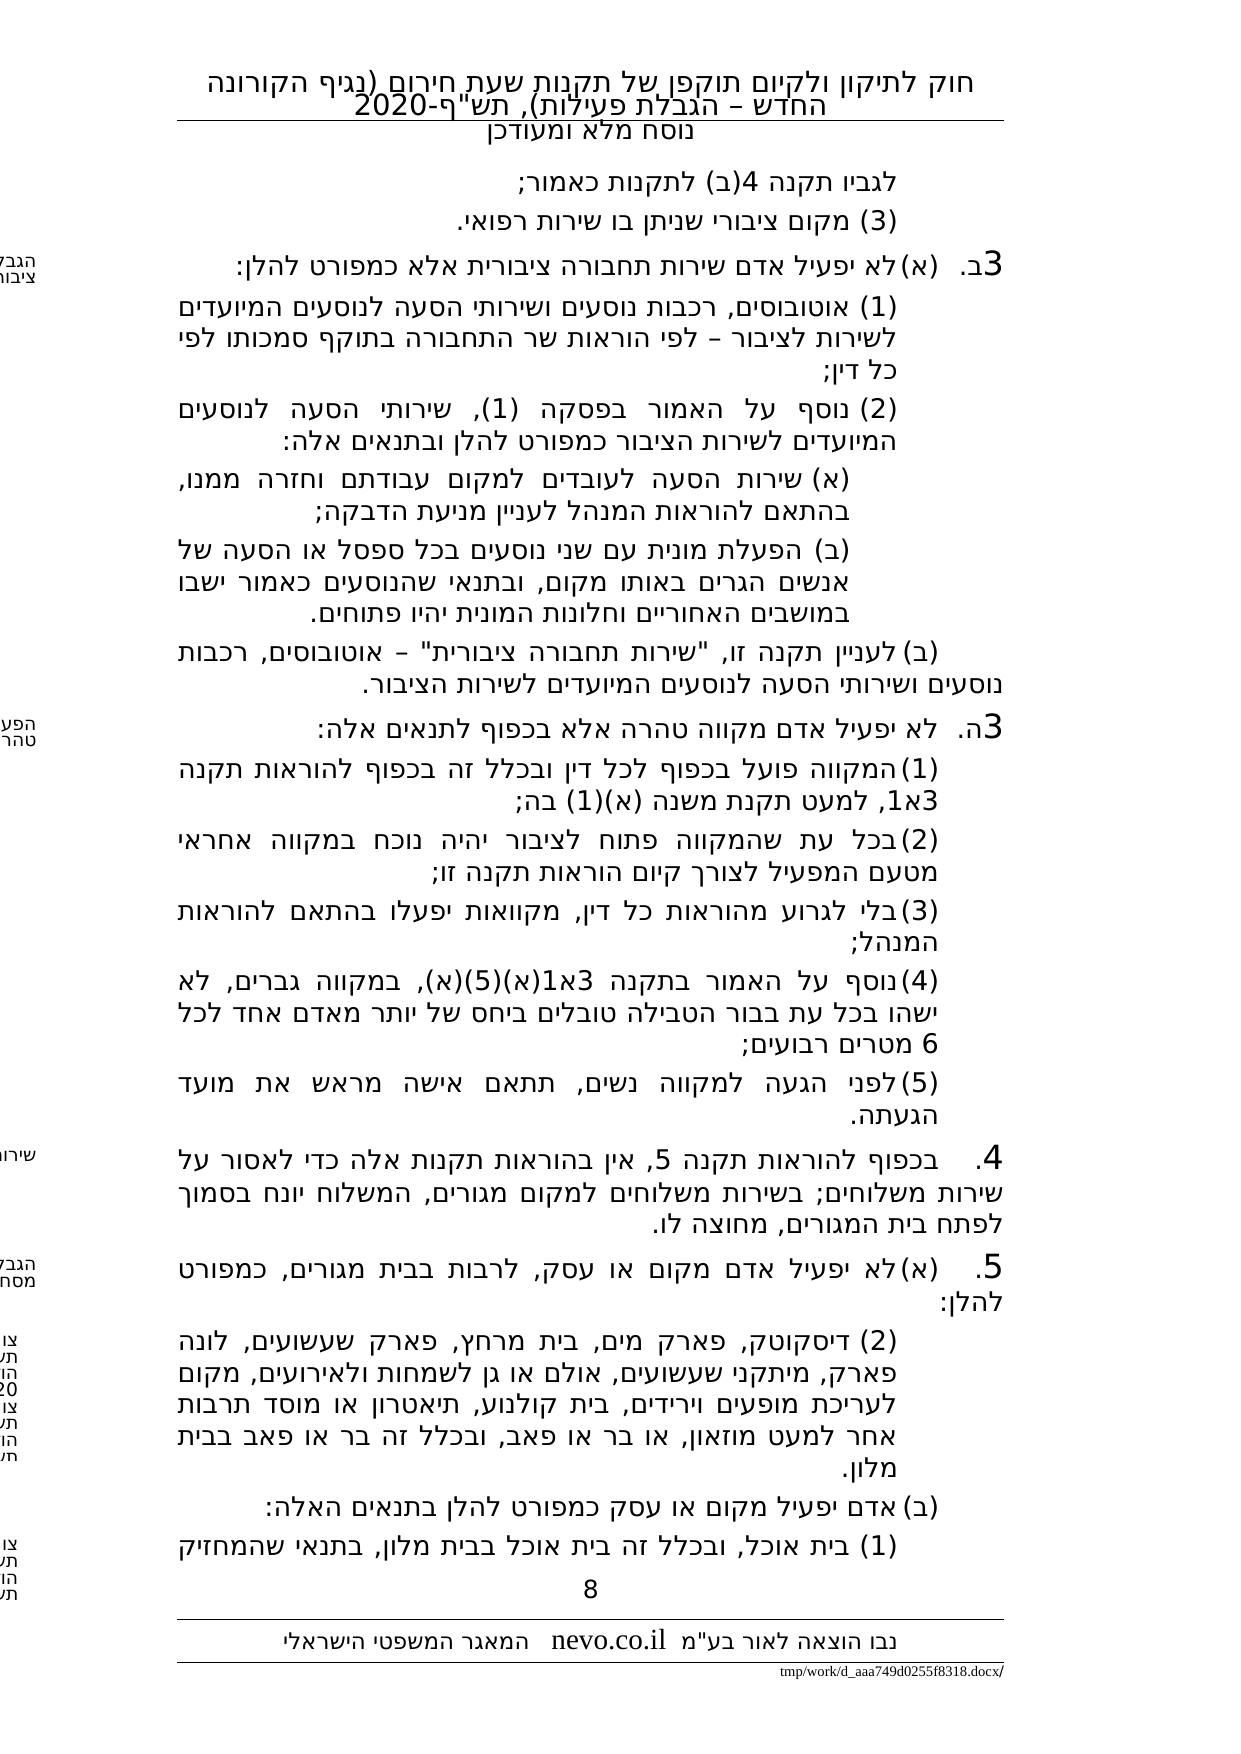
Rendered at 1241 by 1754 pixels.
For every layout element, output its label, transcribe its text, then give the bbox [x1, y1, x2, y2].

text 4. בכפוף להוראות תקנה 5, אין בהוראות תקנות אלה כדי לאסור על שירות משלוחים; בשירות משלוחים למקום מגורים, המשלוח יונח בסמוך לפתח בית המגורים, מחוצה לו. [177, 1138, 1004, 1240]
text (1) אוטובוסים, רכבות נוסעים ושירותי הסעה לנוסעים המיועדים לשירות לציבור – לפי הוראות שר התחבורה בתוקף סמכותו לפי כל דין; [177, 291, 898, 386]
text (2) דיסקוטק, פארק מים, בית מרחץ, פארק שעשועים, לונה פארק, מיתקני שעשועים, אולם או גן לשמחות ולאירועים, מקום לעריכת מופעים וירידים, בית קולנוע, תיאטרון או מוסד תרבות אחר למעט מוזאון, או בר או פאב, ובכלל זה בר או פאב בבית מלון. [177, 1326, 898, 1483]
text (3) מקום ציבורי שניתן בו שירות רפואי. [177, 206, 898, 237]
text (1) המקווה פועל בכפוף לכל דין ובכלל זה בכפוף להוראות תקנה 3א1, למעט תקנת משנה (א)(1) בה; [177, 754, 939, 817]
text (ב) לעניין תקנה זו, "שירות תחבורה ציבורית" – אוטובוסים, רכבות נוסעים ושירותי הסעה לנוסעים המיועדים לשירות הציבור. [177, 637, 1004, 700]
text (ב) הפעלת מונית עם שני נוסעים בכל ספסל או הסעה של אנשים הגרים באותו מקום, ובתנאי שהנוסעים כאמור ישבו במושבים האחוריים וחלונות המונית יהיו פתוחים. [177, 534, 851, 629]
text (ב) אדם יפעיל מקום או עסק כמפורט להלן בתנאים האלה: [177, 1491, 1004, 1523]
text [177, 167, 898, 198]
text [177, 1530, 898, 1562]
text (4) נוסף על האמור בתקנה 3א1(א)(5)(א), במקווה גברים, לא ישהו בכל עת בבור הטבילה טובלים ביחס של יותר מאדם אחד לכל 6 מטרים רבועים; [177, 966, 939, 1060]
text 5. (א) לא יפעיל אדם מקום או עסק, לרבות בבית מגורים, כמפורט להלן: [177, 1248, 1004, 1318]
text (א) שירות הסעה לעובדים למקום עבודתם וחזרה ממנו, בהתאם להוראות המנהל לעניין מניעת הדבקה; [177, 464, 851, 527]
text 3ב. (א) לא יפעיל אדם שירות תחבורה ציבורית אלא כמפורט להלן: [177, 245, 1004, 283]
text (2) בכל עת שהמקווה פתוח לציבור יהיה נוכח במקווה אחראי מטעם המפעיל לצורך קיום הוראות תקנה זו; [177, 824, 939, 887]
text (3) בלי לגרוע מהוראות כל דין, מקוואות יפעלו בהתאם להוראות המנהל; [177, 895, 939, 958]
text (2) נוסף על האמור בפסקה (1), שירותי הסעה לנוסעים המיועדים לשירות הציבור כמפורט להלן ובתנאים אלה: [177, 393, 898, 456]
text (5) לפני הגעה למקווה נשים, תתאם אישה מראש את מועד הגעתה. [177, 1068, 939, 1131]
text 3ה. לא יפעיל אדם מקווה טהרה אלא בכפוף לתנאים אלה: [177, 707, 1004, 746]
